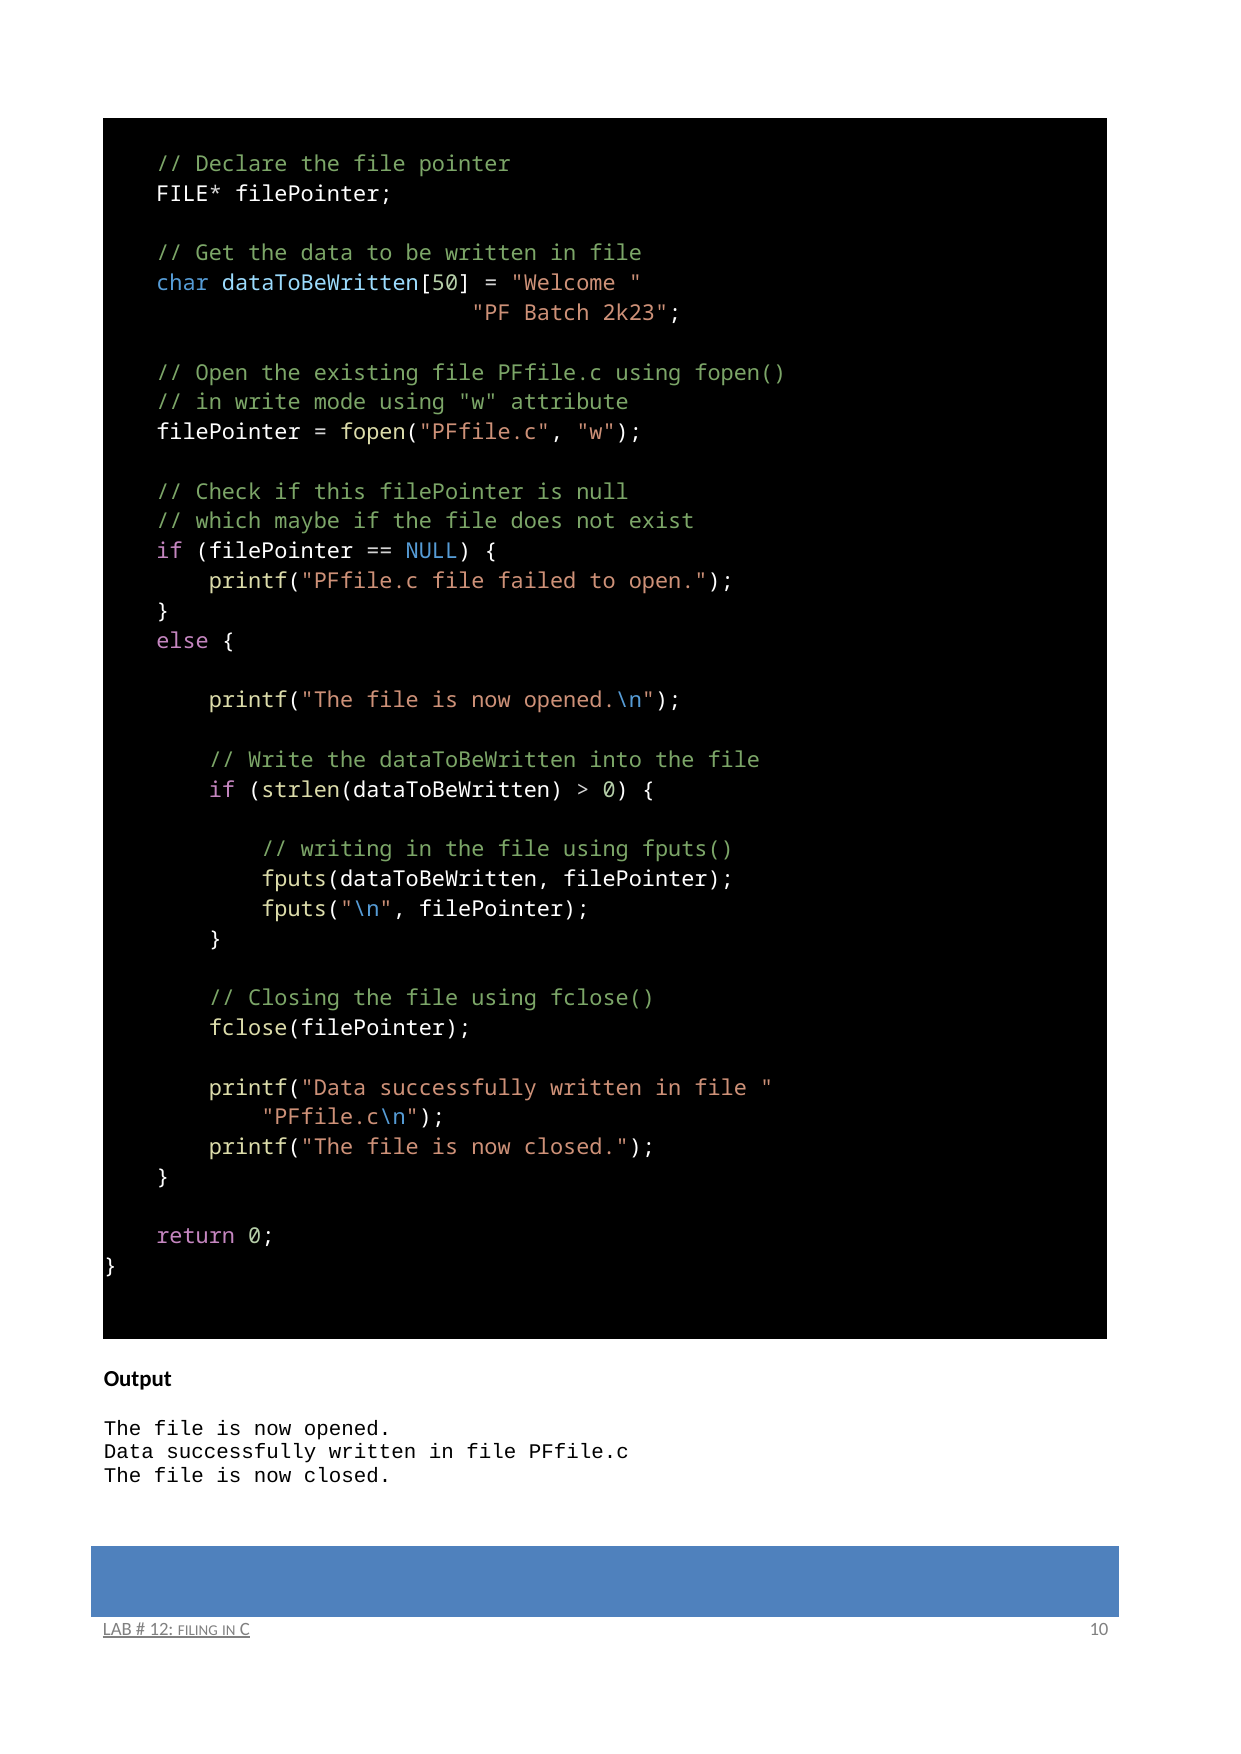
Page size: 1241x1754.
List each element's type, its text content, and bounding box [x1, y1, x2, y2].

text "PF Batch 2k23"; [103, 297, 1107, 327]
text Data successfully written in file PFfile.c [103, 1441, 1107, 1465]
text char dataToBeWritten[50] = "Welcome " [103, 267, 1107, 297]
text return 0; [103, 1220, 1107, 1250]
text else { [103, 624, 1107, 654]
text "PFfile.c\n"); [103, 1101, 1107, 1131]
text // writing in the file using fputs() [103, 833, 1107, 863]
text filePointer = fopen("PFfile.c", "w"); [103, 416, 1107, 446]
text // Get the data to be written in file [103, 237, 1107, 267]
text printf("The file is now opened.\n"); [103, 684, 1107, 714]
text // which maybe if the file does not exist [103, 505, 1107, 535]
text fputs(dataToBeWritten, filePointer); [103, 863, 1107, 893]
text } [103, 922, 1107, 952]
text } [103, 1250, 1107, 1280]
text if (filePointer == NULL) { [103, 535, 1107, 565]
text } [103, 1161, 1107, 1191]
text fputs("\n", filePointer); [103, 893, 1107, 922]
text The file is now opened. [103, 1417, 1107, 1441]
text // Declare the file pointer [103, 148, 1107, 178]
text // Check if this filePointer is null [103, 476, 1107, 505]
text // Write the dataToBeWritten into the file [103, 744, 1107, 773]
text The file is now closed. [103, 1465, 1107, 1488]
text // in write mode using "w" attribute [103, 386, 1107, 416]
text printf("PFfile.c file failed to open."); [103, 565, 1107, 595]
text // Closing the file using fclose() [103, 982, 1107, 1012]
text Output [103, 1364, 1107, 1392]
text if (strlen(dataToBeWritten) > 0) { [103, 773, 1107, 803]
text } [103, 595, 1107, 624]
text printf("The file is now closed."); [103, 1131, 1107, 1161]
text // Open the existing file PFfile.c using fopen() [103, 356, 1107, 386]
text fclose(filePointer); [103, 1012, 1107, 1042]
text printf("Data successfully written in file " [103, 1071, 1107, 1101]
text FILE* filePointer; [103, 178, 1107, 207]
